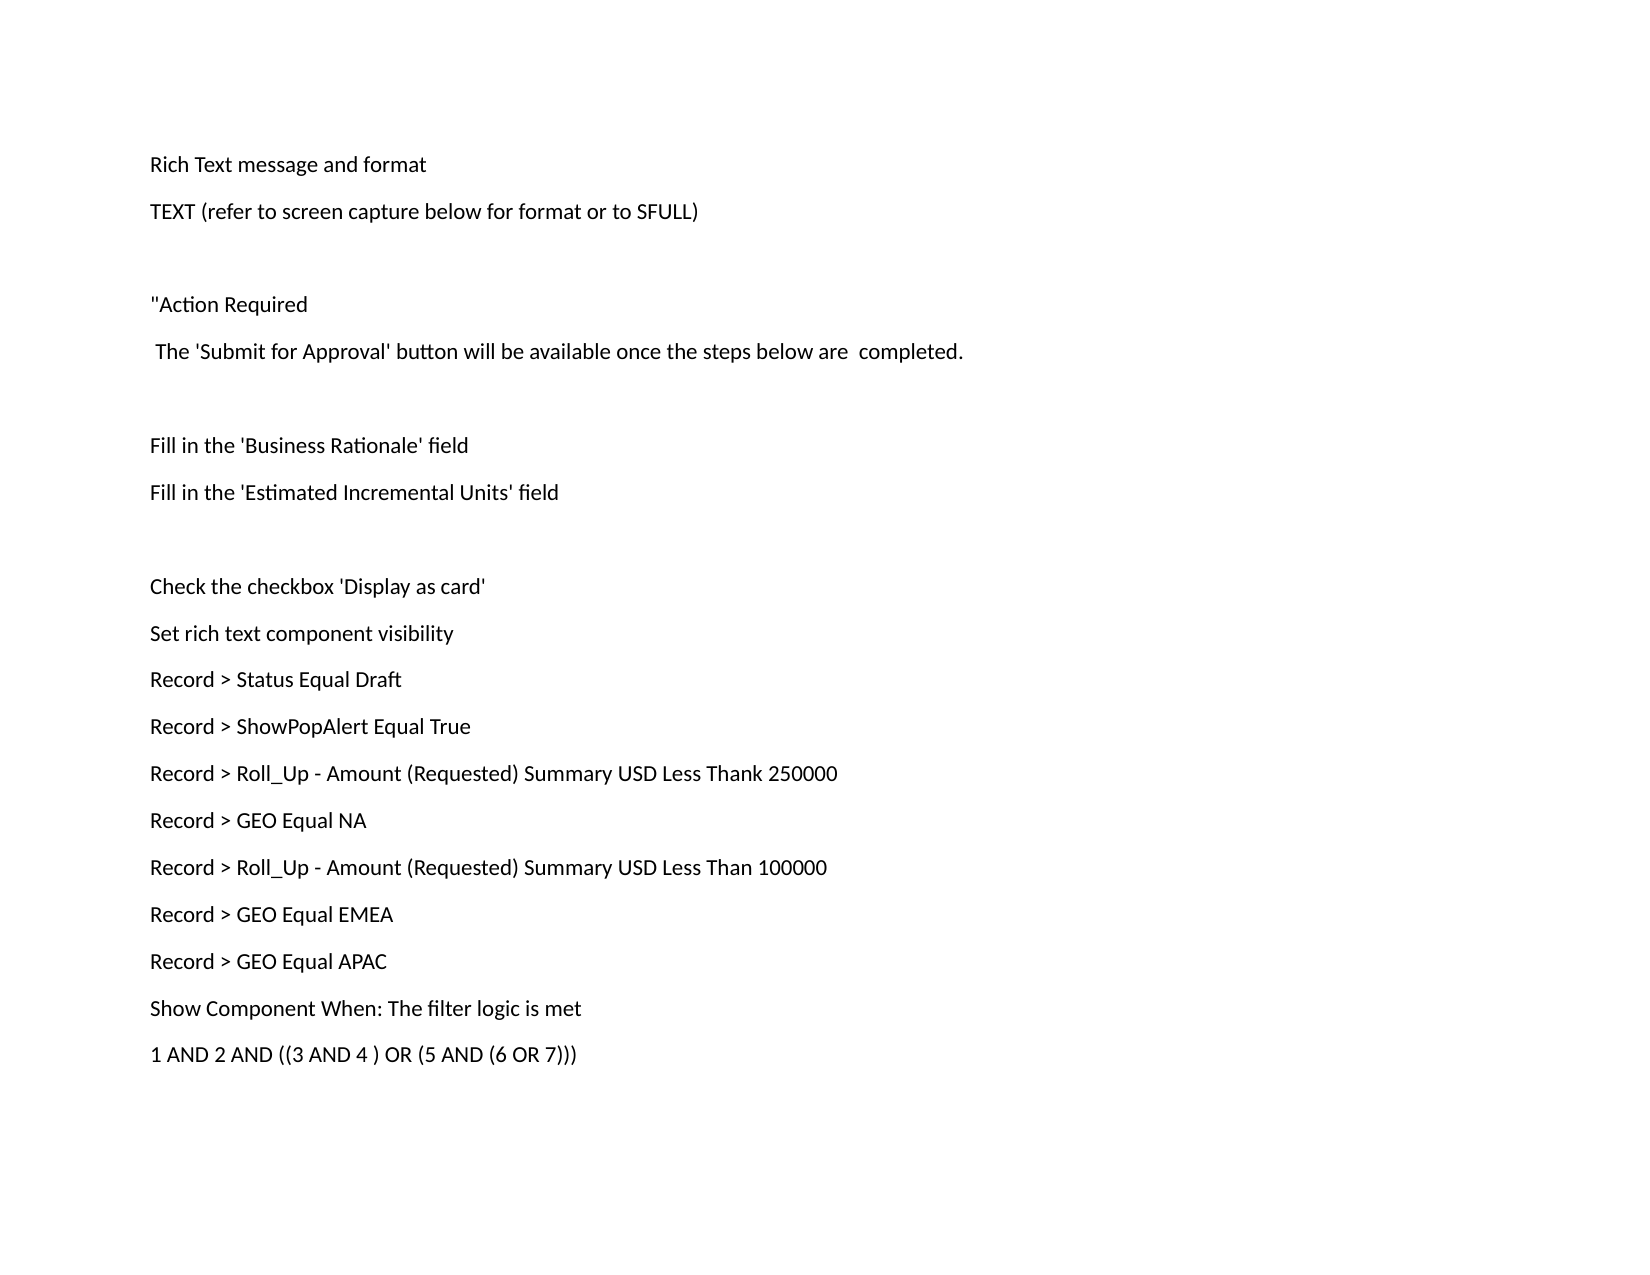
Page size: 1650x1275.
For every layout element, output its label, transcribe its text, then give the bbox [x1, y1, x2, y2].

text Show Component When: The filter logic is met [150, 994, 1500, 1022]
text Fill in the 'Business Rationale' field [150, 431, 1500, 459]
text The 'Submit for Approval' button will be available once the steps below are completed. [150, 337, 1500, 366]
text Record > GEO Equal APAC [150, 947, 1500, 975]
text Check the checkbox 'Display as card' [150, 572, 1500, 600]
text Record > Roll_Up - Amount (Requested) Summary USD Less Than 100000 [150, 853, 1500, 881]
text Rich Text message and format [150, 150, 1500, 178]
text 1 AND 2 AND ((3 AND 4 ) OR (5 AND (6 OR 7))) [150, 1041, 1500, 1069]
text Record > Roll_Up - Amount (Requested) Summary USD Less Thank 250000 [150, 759, 1500, 787]
text Set rich text component visibility [150, 619, 1500, 647]
text TEXT (refer to screen capture below for format or to SFULL) [150, 197, 1500, 225]
text Record > ShowPopAlert Equal True [150, 712, 1500, 741]
text Record > GEO Equal NA [150, 806, 1500, 834]
text Record > GEO Equal EMEA [150, 900, 1500, 928]
text Fill in the 'Estimated Incremental Units' field [150, 478, 1500, 506]
text Record > Status Equal Draft [150, 666, 1500, 694]
text "Action Required [150, 291, 1500, 319]
